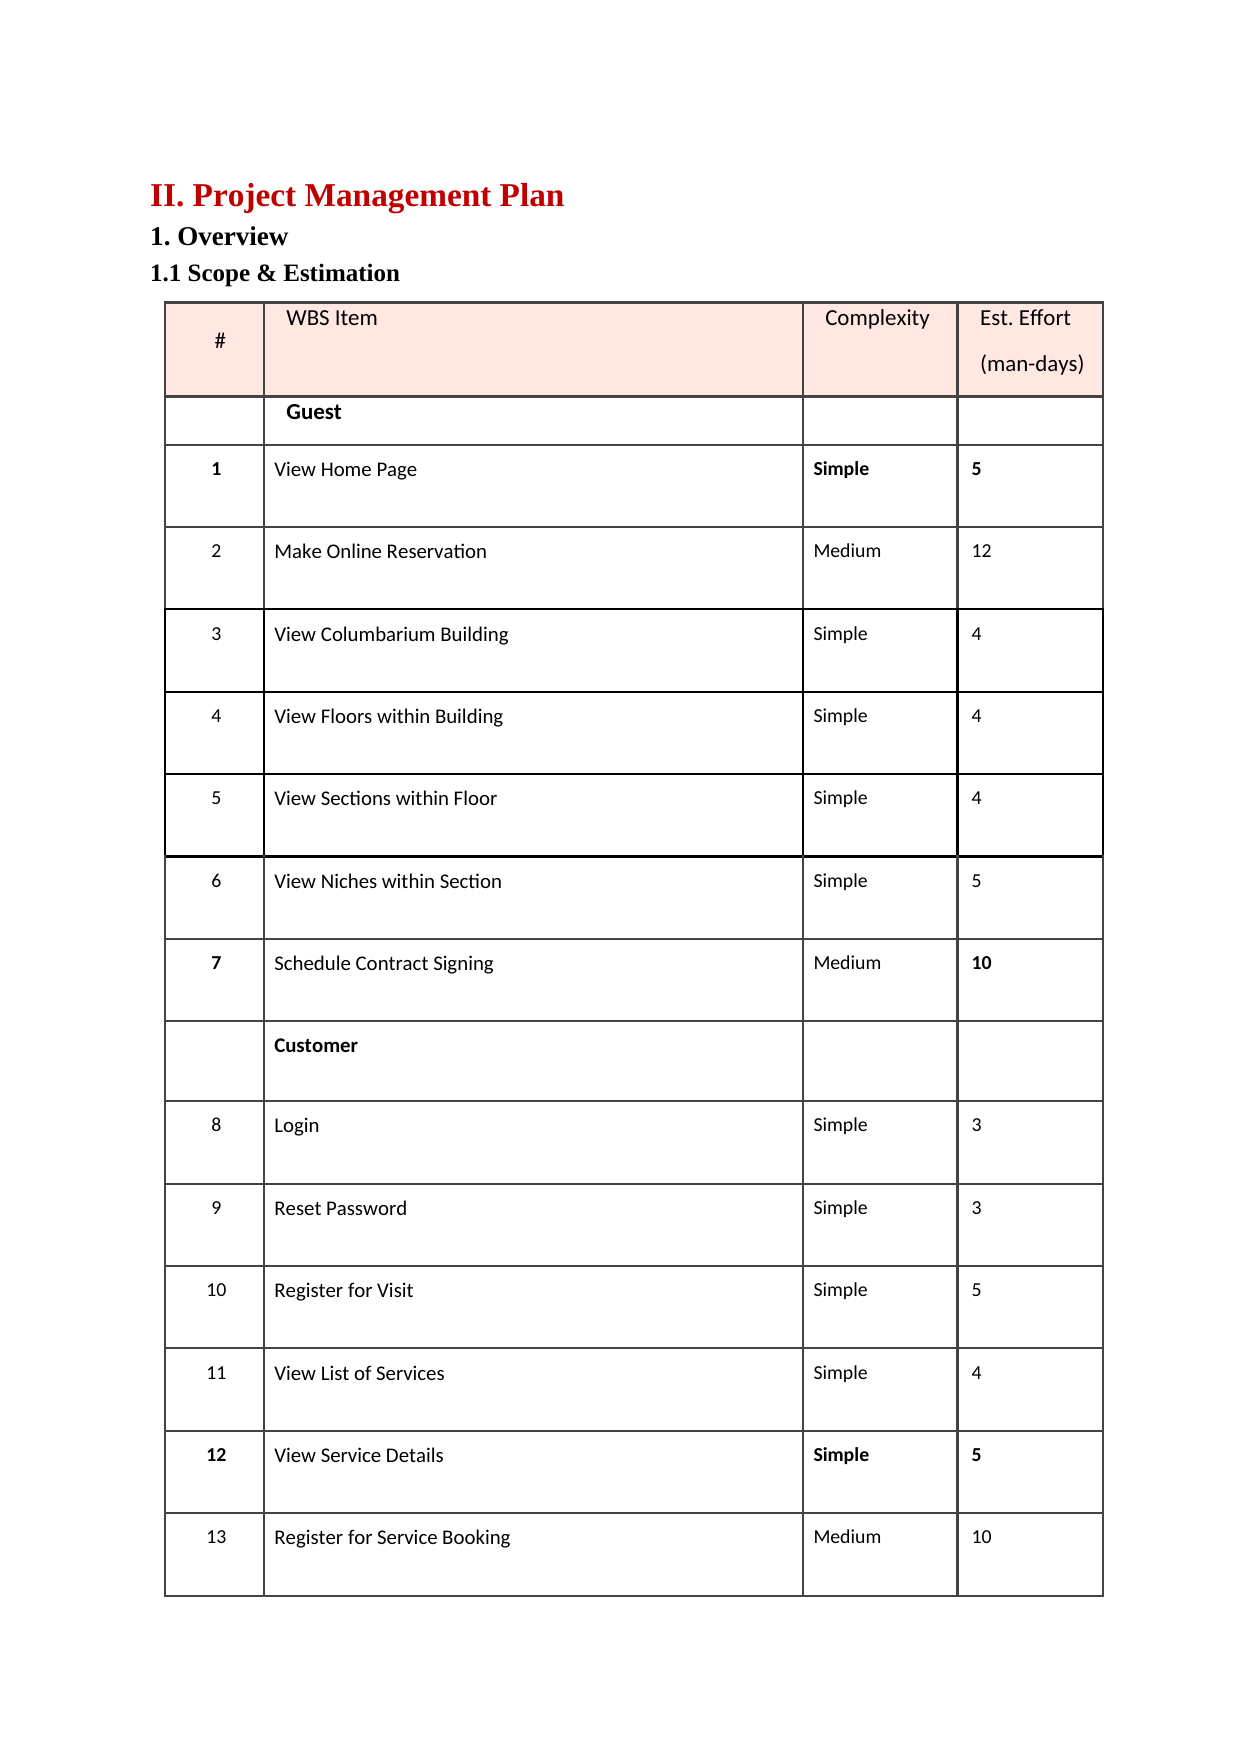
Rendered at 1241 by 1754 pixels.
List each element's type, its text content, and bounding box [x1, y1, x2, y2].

table_cell 5 [959, 858, 1102, 938]
table_cell Medium [804, 940, 956, 1020]
table_cell 5 [959, 1432, 1102, 1512]
table_cell 5 [959, 446, 1102, 526]
table_cell Simple [804, 775, 956, 855]
table_cell View Floors within Building [265, 693, 802, 773]
table_cell Customer [265, 1022, 802, 1100]
table_cell View Home Page [265, 446, 802, 526]
table_cell 4 [959, 610, 1102, 691]
table_cell 2 [166, 528, 263, 608]
table_cell 1 [166, 446, 263, 526]
table_cell Medium [804, 1514, 956, 1594]
table_header WBS Item [265, 304, 802, 395]
table_cell 13 [166, 1514, 263, 1594]
table_cell Make Online Reservation [265, 528, 802, 608]
table_cell Guest [265, 398, 802, 443]
table_cell 11 [166, 1349, 263, 1430]
subtitle 1.1 Scope & Estimation [150, 258, 1093, 287]
table_cell 3 [166, 610, 263, 691]
table_cell Simple [804, 1432, 956, 1512]
table_header # [166, 304, 263, 395]
table_cell 5 [959, 1267, 1102, 1347]
table_cell Simple [804, 610, 956, 691]
table_cell Reset Password [265, 1185, 802, 1265]
table_cell Medium [804, 528, 956, 608]
table_cell [804, 398, 956, 443]
table_cell View Service Details [265, 1432, 802, 1512]
table_cell Simple [804, 446, 956, 526]
table_cell 7 [166, 940, 263, 1020]
table_cell View Niches within Section [265, 858, 802, 938]
table_cell View List of Services [265, 1349, 802, 1430]
table_cell Register for Visit [265, 1267, 802, 1347]
table_cell 4 [959, 693, 1102, 773]
table_cell [804, 1022, 956, 1100]
table_cell Simple [804, 693, 956, 773]
subtitle II. Project Management Plan [150, 175, 1093, 213]
table_cell Simple [804, 1349, 956, 1430]
table_cell 9 [166, 1185, 263, 1265]
table_cell View Sections within Floor [265, 775, 802, 855]
table_cell [166, 398, 263, 443]
table_cell 12 [166, 1432, 263, 1512]
table_cell Simple [804, 1102, 956, 1182]
table_cell [959, 398, 1102, 443]
table_header Complexity [804, 304, 956, 395]
table_cell 3 [959, 1185, 1102, 1265]
table_cell Schedule Contract Signing [265, 940, 802, 1020]
table_cell [166, 1022, 263, 1100]
table_cell View Columbarium Building [265, 610, 802, 691]
table_cell 6 [166, 858, 263, 938]
table_cell Simple [804, 858, 956, 938]
table_cell [959, 1022, 1102, 1100]
table_cell 4 [959, 775, 1102, 855]
table_cell 10 [166, 1267, 263, 1347]
table_cell 5 [166, 775, 263, 855]
table_cell Simple [804, 1267, 956, 1347]
table_cell 8 [166, 1102, 263, 1182]
table_cell 3 [959, 1102, 1102, 1182]
table_cell Simple [804, 1185, 956, 1265]
table_cell 4 [166, 693, 263, 773]
table_cell 10 [959, 940, 1102, 1020]
table_cell Register for Service Booking [265, 1514, 802, 1594]
table_header Est. Effort (man-days) [959, 304, 1102, 395]
table_cell 4 [959, 1349, 1102, 1430]
subtitle 1. Overview [150, 221, 1093, 252]
table_cell 12 [959, 528, 1102, 608]
table_cell 10 [959, 1514, 1102, 1594]
table_cell Login [265, 1102, 802, 1182]
